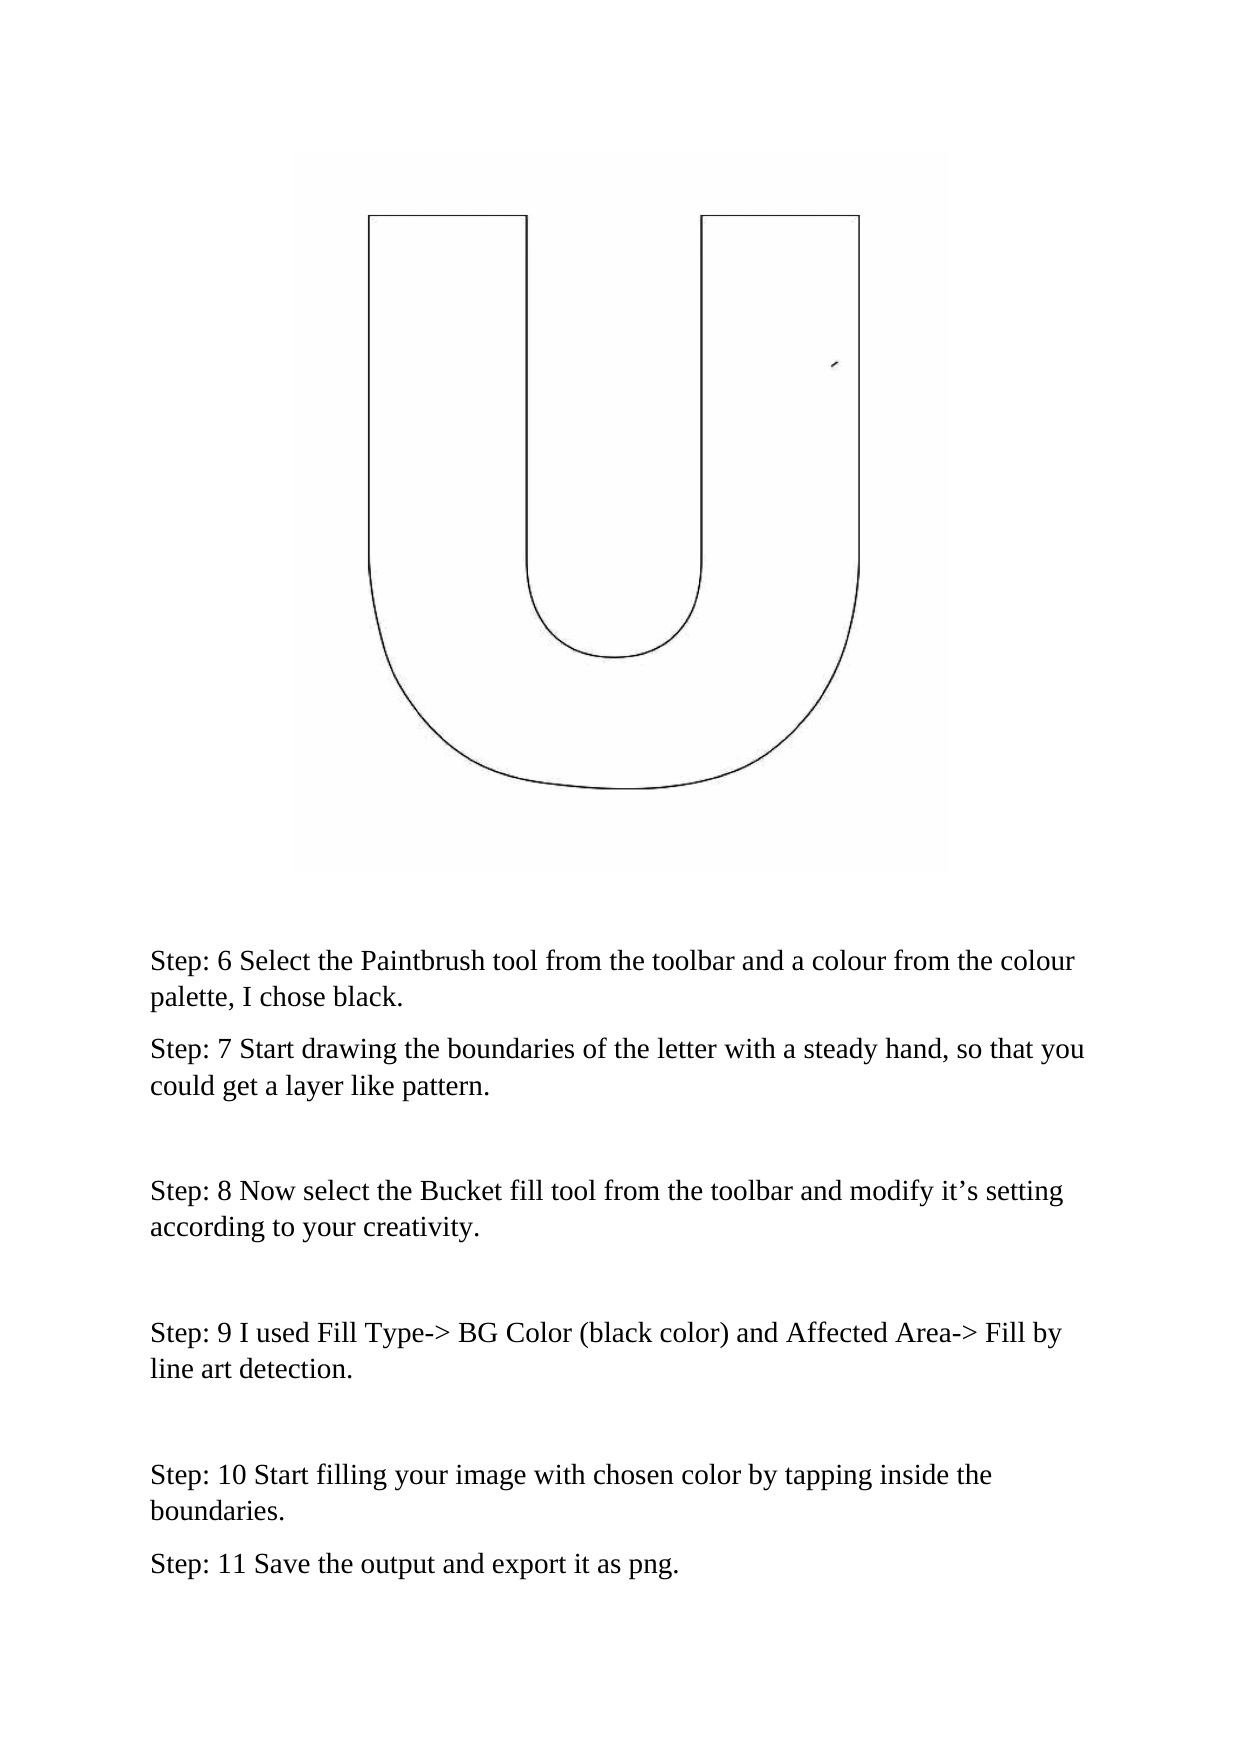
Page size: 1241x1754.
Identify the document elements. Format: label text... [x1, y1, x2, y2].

text Step: 7 Start drawing the boundaries of the letter with a steady hand, so that you could get a layer like pattern. [150, 1032, 1090, 1101]
text Step: 8 Now select the Bucket fill tool from the toolbar and modify it’s setting according to your creativity. [150, 1173, 1090, 1243]
text Step: 10 Start filling your image with chosen color by tapping inside the boundaries. [150, 1457, 1090, 1527]
picture [291, 150, 949, 872]
text Step: 11 Save the output and export it as png. [150, 1546, 1090, 1579]
text Step: 6 Select the Paintbrush tool from the toolbar and a colour from the colour palette, I chose black. [150, 943, 1090, 1012]
text Step: 9 I used Fill Type-> BG Color (black color) and Affected Area-> Fill by line art detection. [150, 1315, 1090, 1385]
